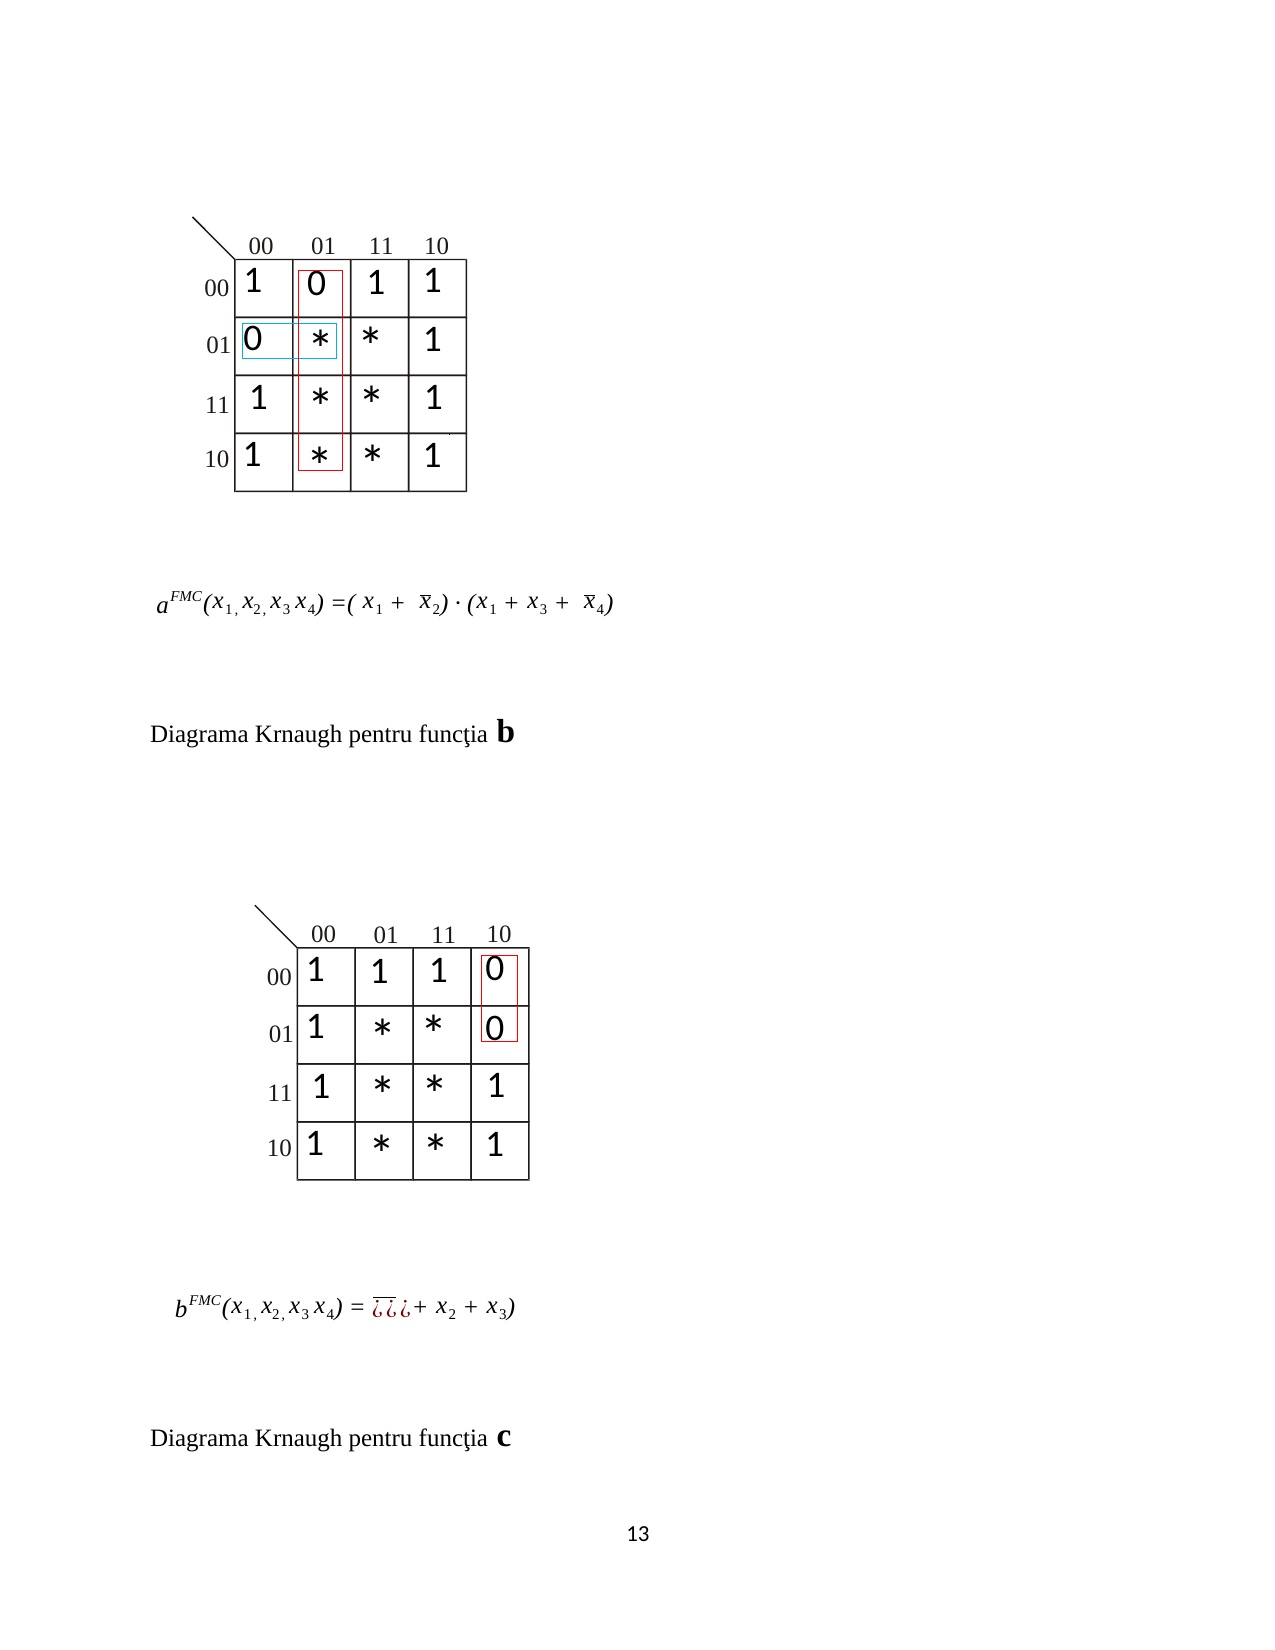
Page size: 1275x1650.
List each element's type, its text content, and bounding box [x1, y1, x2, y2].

text () =( + ) ∙ ( + + ) [150, 587, 1125, 618]
text Diagrama Krnaugh pentru funcţia b [150, 711, 1125, 749]
text Diagrama Krnaugh pentru funcţia c [150, 1415, 1125, 1454]
text () = + + ) [150, 1291, 1125, 1323]
